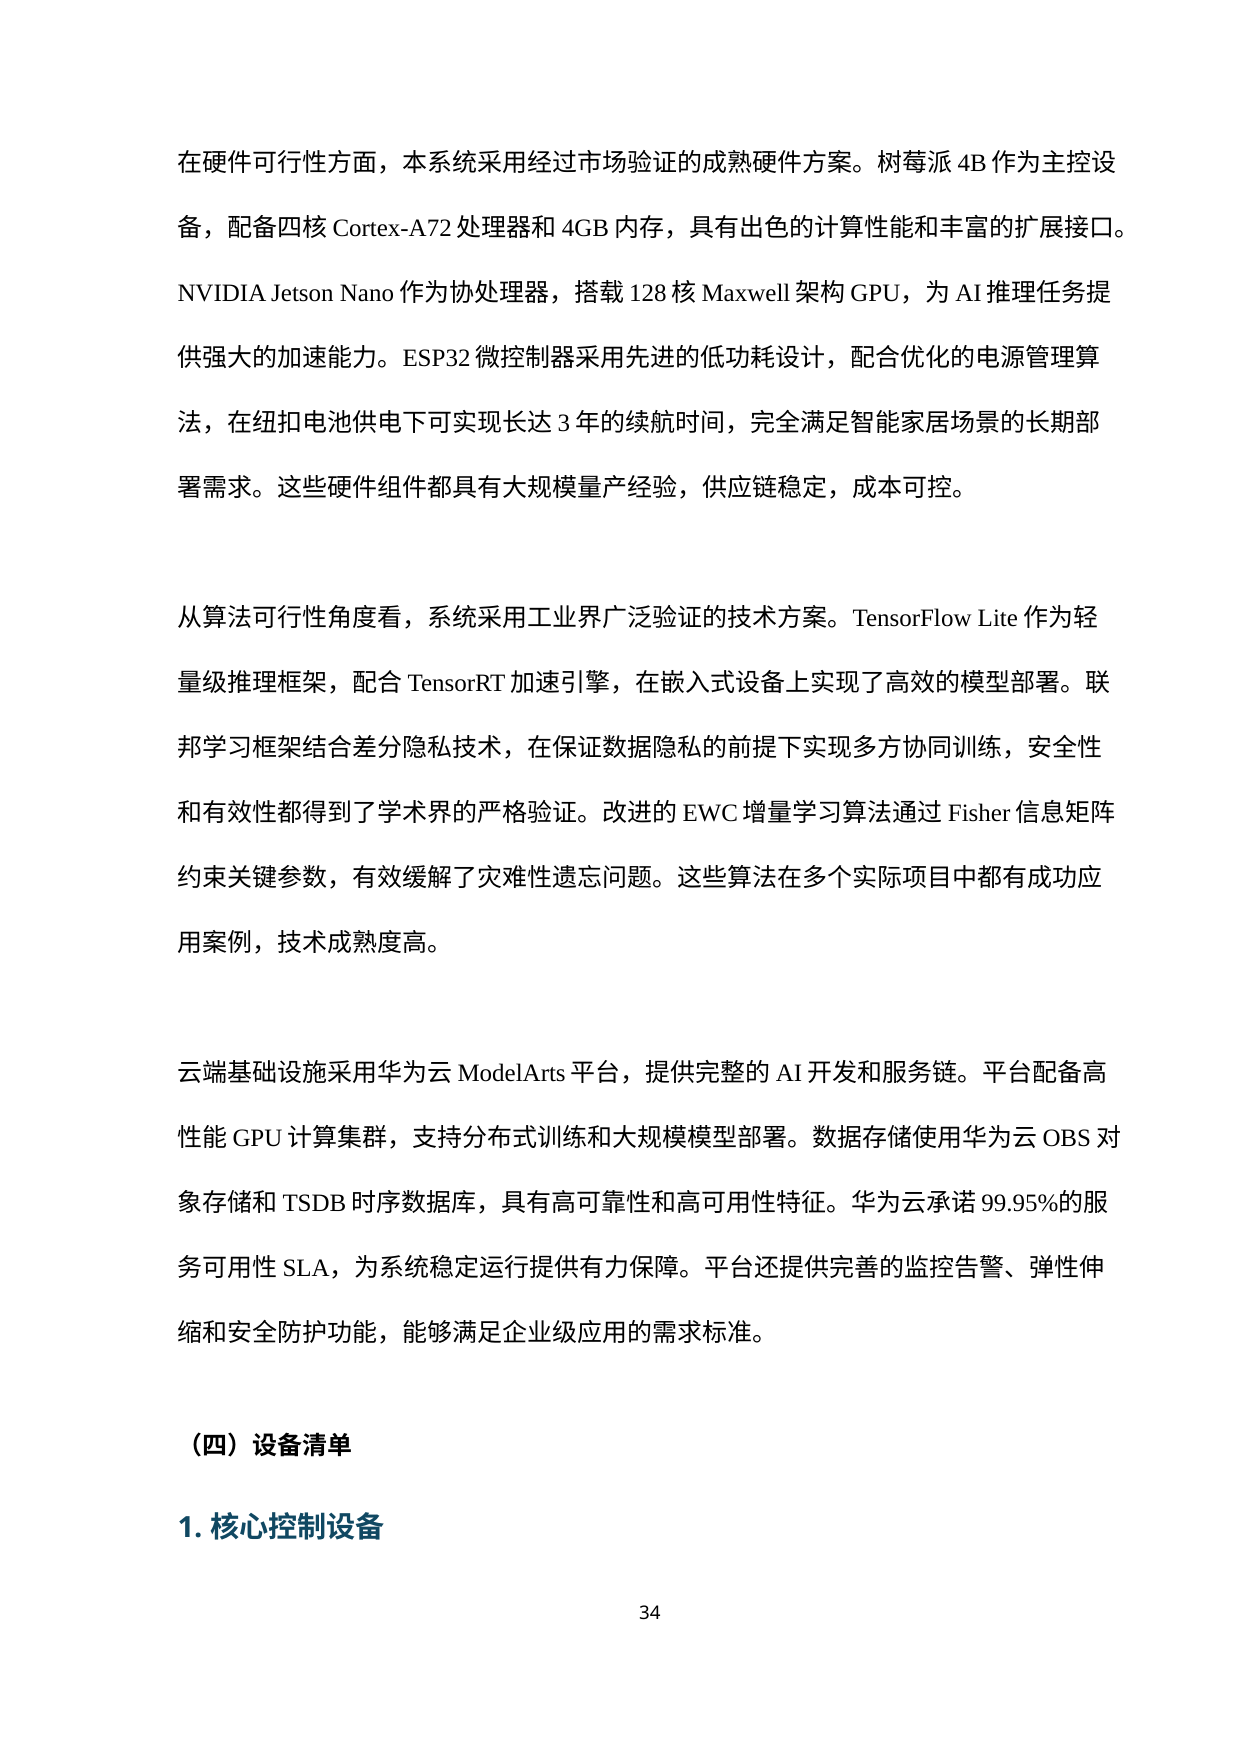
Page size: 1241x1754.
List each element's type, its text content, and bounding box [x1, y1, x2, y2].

subtitle 1. 核心控制设备 [177, 1493, 1122, 1558]
list 在硬件可行性方面，本系统采用经过市场验证的成熟硬件方案。树莓派4B作为主控设备，配备四核Cortex-A72处理器和4GB内存，具有出色的计算性能和丰富的扩展接口。NVIDIA Jetson Nano作为协处理器，搭载128核Maxwell架构GPU，为AI推理任务提供强大的加速能力。ESP32微控制器采用先进的低功耗设计，配合优化的电源管理算法，在纽扣电池供电下可实现长达3年的续航时间，完全满足智能家居场景的长期部署需求。这些硬件组件都具有大规模量产经验，供应链稳定，成本可控。 [177, 128, 1122, 518]
list 设备清单 [177, 1411, 1122, 1476]
list 云端基础设施采用华为云ModelArts平台，提供完整的AI开发和服务链。平台配备高性能GPU计算集群，支持分布式训练和大规模模型部署。数据存储使用华为云OBS对象存储和TSDB时序数据库，具有高可靠性和高可用性特征。华为云承诺99.95%的服务可用性SLA，为系统稳定运行提供有力保障。平台还提供完善的监控告警、弹性伸缩和安全防护功能，能够满足企业级应用的需求标准。 [177, 1038, 1122, 1395]
list 从算法可行性角度看，系统采用工业界广泛验证的技术方案。TensorFlow Lite作为轻量级推理框架，配合TensorRT加速引擎，在嵌入式设备上实现了高效的模型部署。联邦学习框架结合差分隐私技术，在保证数据隐私的前提下实现多方协同训练，安全性和有效性都得到了学术界的严格验证。改进的EWC增量学习算法通过Fisher信息矩阵约束关键参数，有效缓解了灾难性遗忘问题。这些算法在多个实际项目中都有成功应用案例，技术成熟度高。 [177, 583, 1122, 973]
